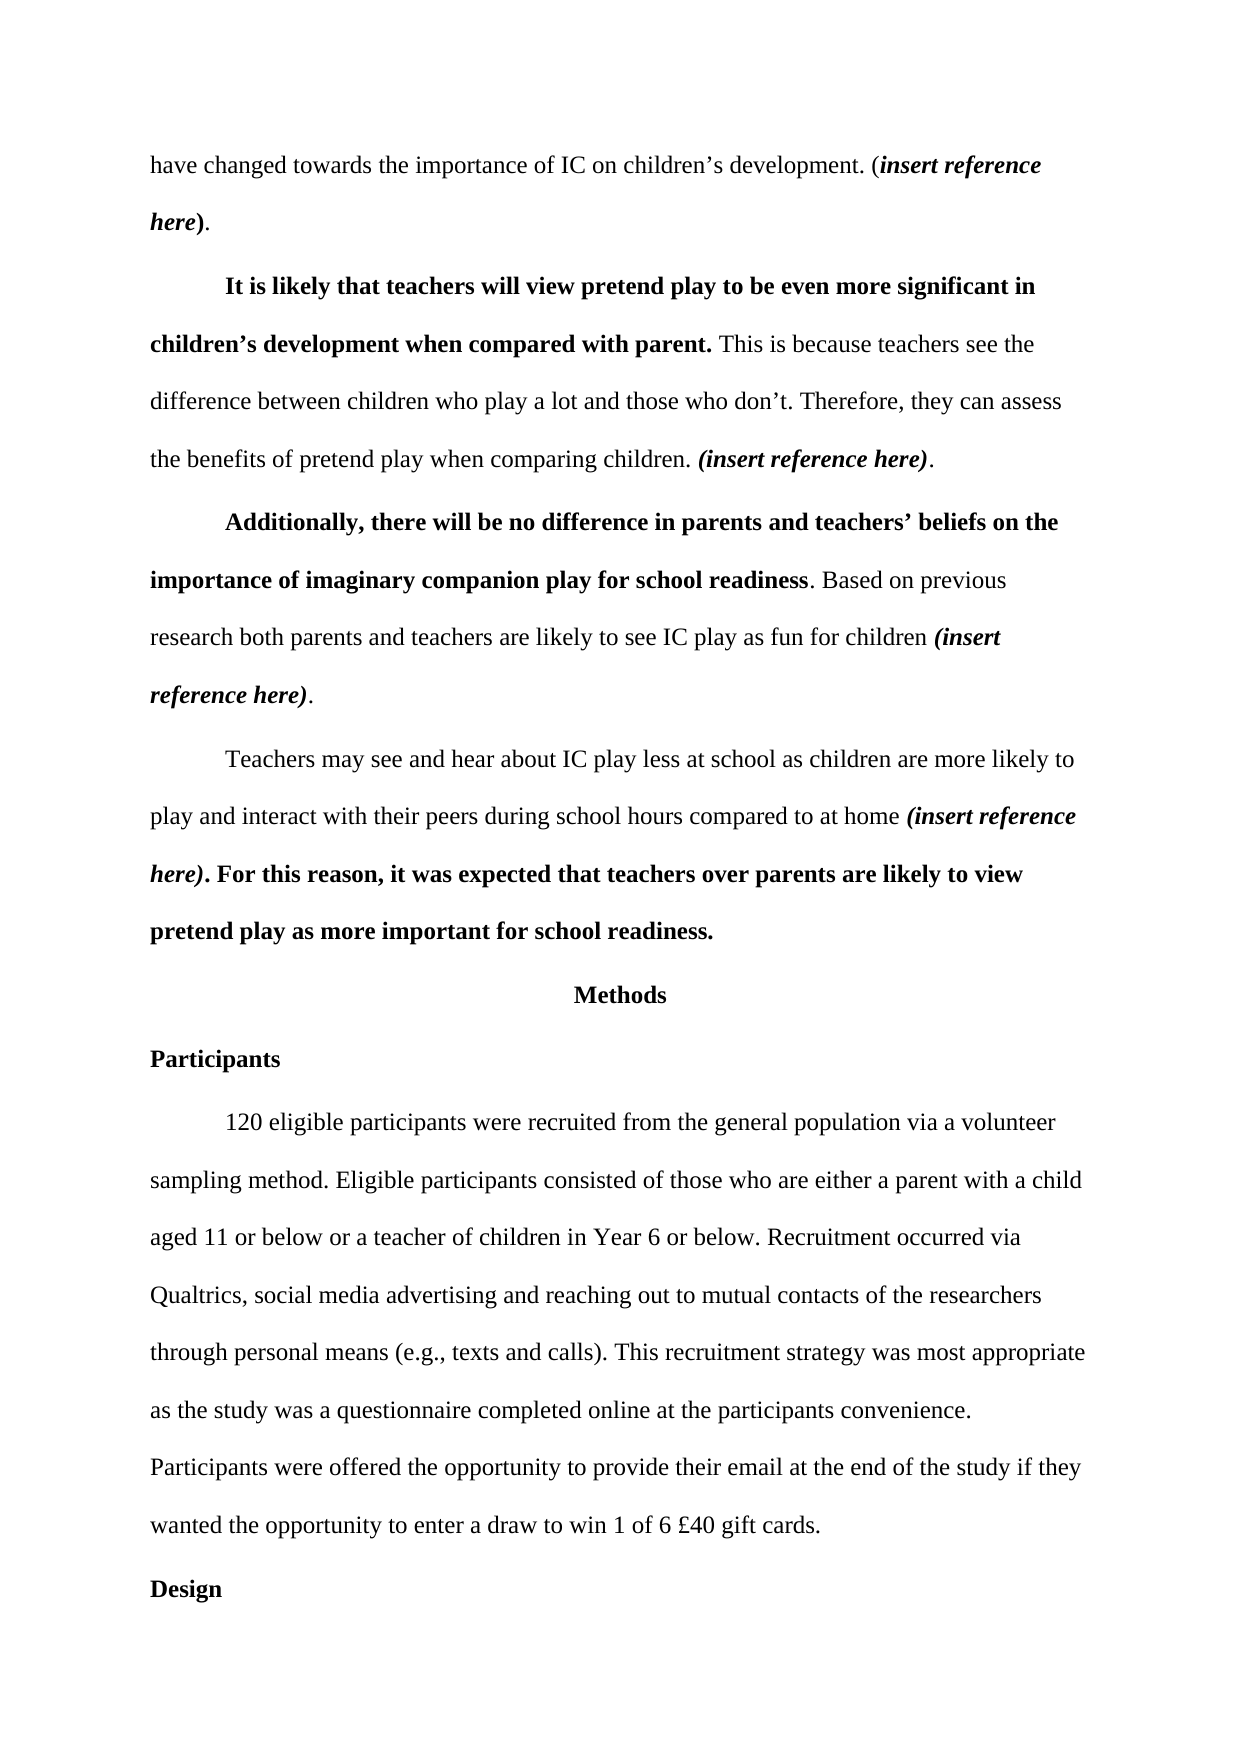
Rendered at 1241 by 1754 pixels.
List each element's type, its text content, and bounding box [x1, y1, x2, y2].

text It is likely that teachers will view pretend play to be even more significant in children’s development when compared with parent. This is because teachers see the difference between children who play a lot and those who don’t. Therefore, they can assess the benefits of pretend play when comparing children. (insert reference here). [150, 271, 1090, 472]
text 120 eligible participants were recruited from the general population via a volunteer sampling method. Eligible participants consisted of those who are either a parent with a child aged 11 or below or a teacher of children in Year 6 or below. Recruitment occurred via Qualtrics, social media advertising and reaching out to mutual contacts of the researchers through personal means (e.g., texts and calls). This recruitment strategy was most appropriate as the study was a questionnaire completed online at the participants convenience. Participants were offered the opportunity to provide their email at the end of the study if they wanted the opportunity to enter a draw to win 1 of 6 £40 gift cards. [150, 1107, 1090, 1539]
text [150, 150, 1090, 236]
text Participants [150, 1044, 1090, 1072]
text Additionally, there will be no difference in parents and teachers’ beliefs on the importance of imaginary companion play for school readiness. Based on previous research both parents and teachers are likely to see IC play as fun for children (insert reference here). [150, 507, 1090, 709]
text Methods [150, 980, 1090, 1009]
text Design [150, 1574, 1090, 1602]
text Teachers may see and hear about IC play less at school as children are more likely to play and interact with their peers during school hours compared to at home (insert reference here). For this reason, it was expected that teachers over parents are likely to view pretend play as more important for school readiness. [150, 744, 1090, 945]
